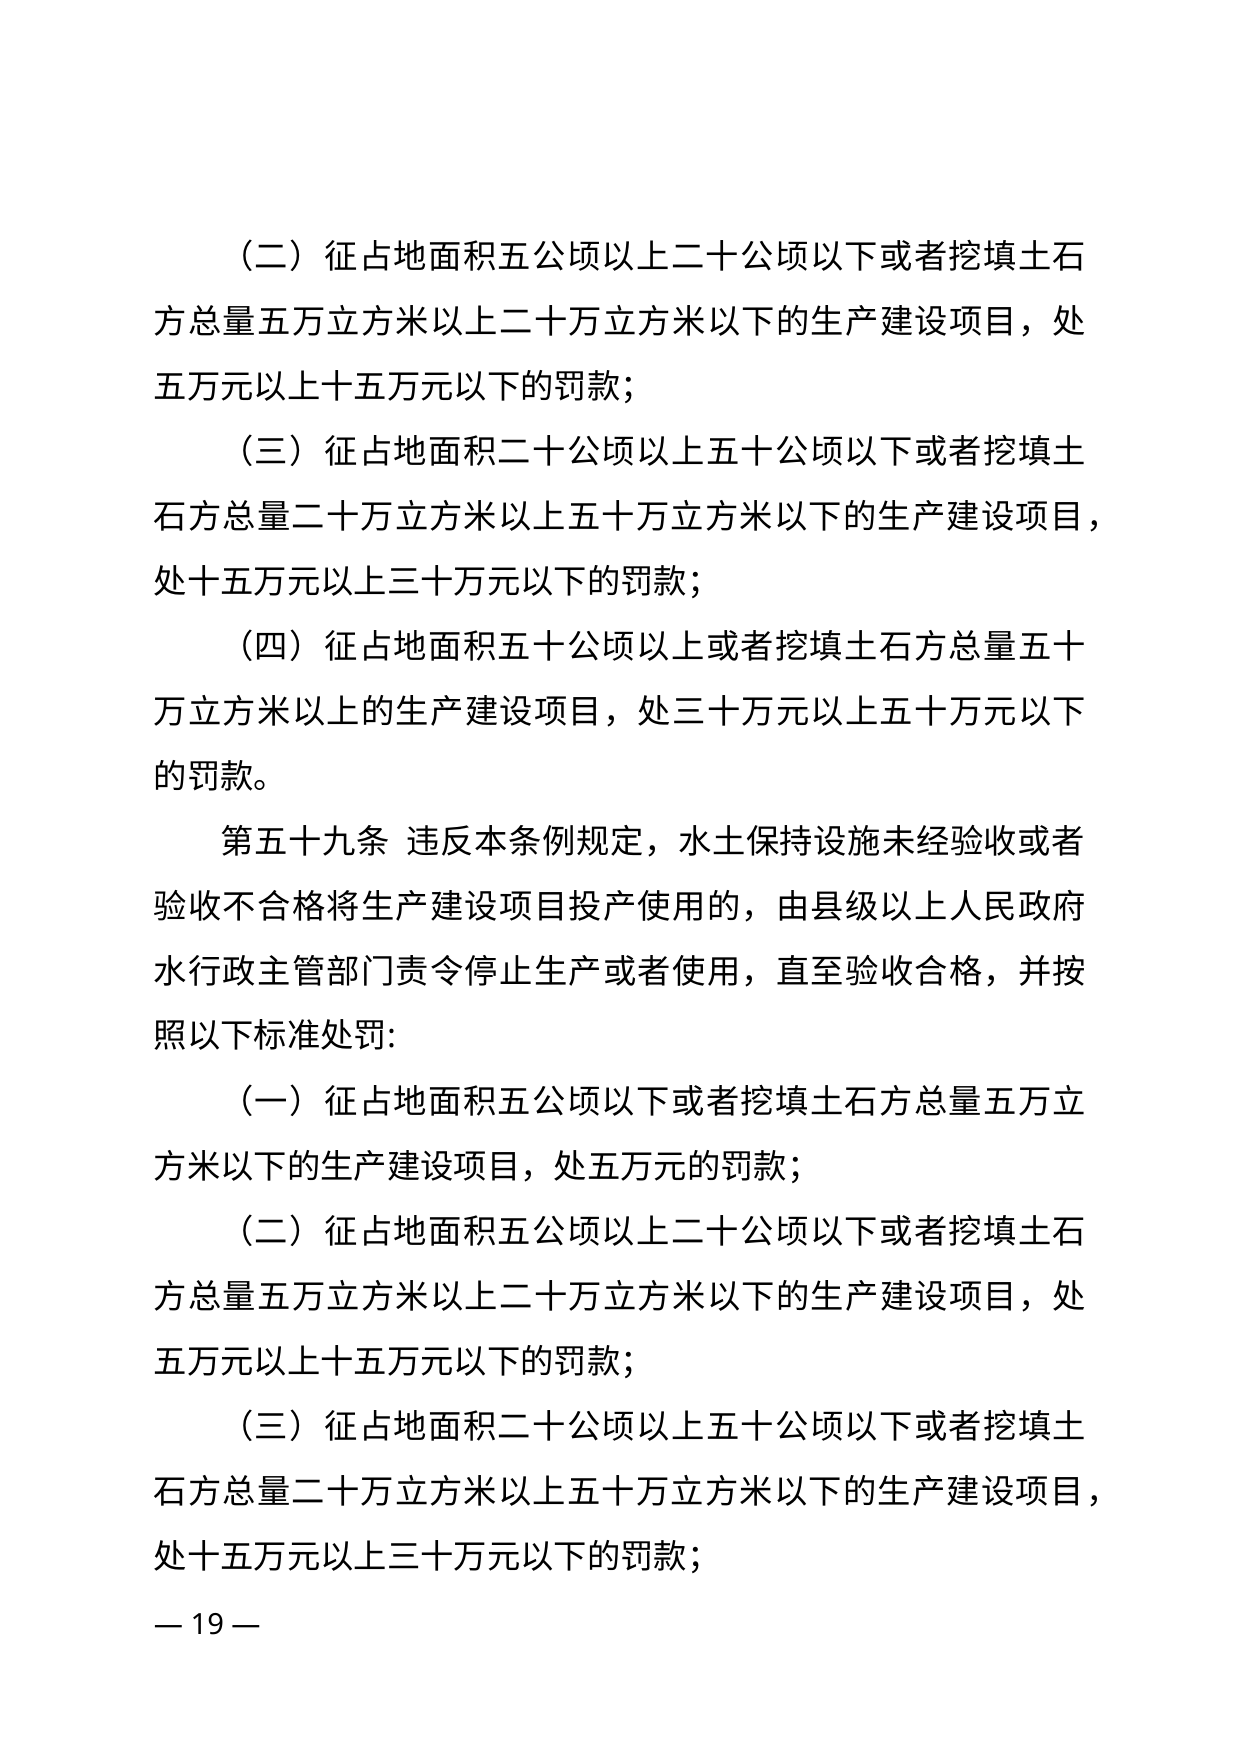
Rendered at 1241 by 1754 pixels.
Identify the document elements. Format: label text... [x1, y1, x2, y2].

text （一）征占地面积五公顷以下或者挖填土石方总量五万立方米以下的生产建设项目，处五万元的罚款； [153, 1066, 1087, 1196]
text （三）征占地面积二十公顷以上五十公顷以下或者挖填土石方总量二十万立方米以上五十万立方米以下的生产建设项目，处十五万元以上三十万元以下的罚款； [153, 416, 1087, 611]
text （三）征占地面积二十公顷以上五十公顷以下或者挖填土石方总量二十万立方米以上五十万立方米以下的生产建设项目，处十五万元以上三十万元以下的罚款； [153, 1391, 1087, 1586]
text 第五十九条 违反本条例规定，水土保持设施未经验收或者验收不合格将生产建设项目投产使用的，由县级以上人民政府水行政主管部门责令停止生产或者使用，直至验收合格，并按照以下标准处罚: [153, 806, 1087, 1066]
text （二）征占地面积五公顷以上二十公顷以下或者挖填土石方总量五万立方米以上二十万立方米以下的生产建设项目，处五万元以上十五万元以下的罚款； [153, 1196, 1087, 1391]
text （四）征占地面积五十公顷以上或者挖填土石方总量五十万立方米以上的生产建设项目，处三十万元以上五十万元以下的罚款。 [153, 611, 1087, 806]
text （二）征占地面积五公顷以上二十公顷以下或者挖填土石方总量五万立方米以上二十万立方米以下的生产建设项目，处五万元以上十五万元以下的罚款； [153, 221, 1087, 416]
